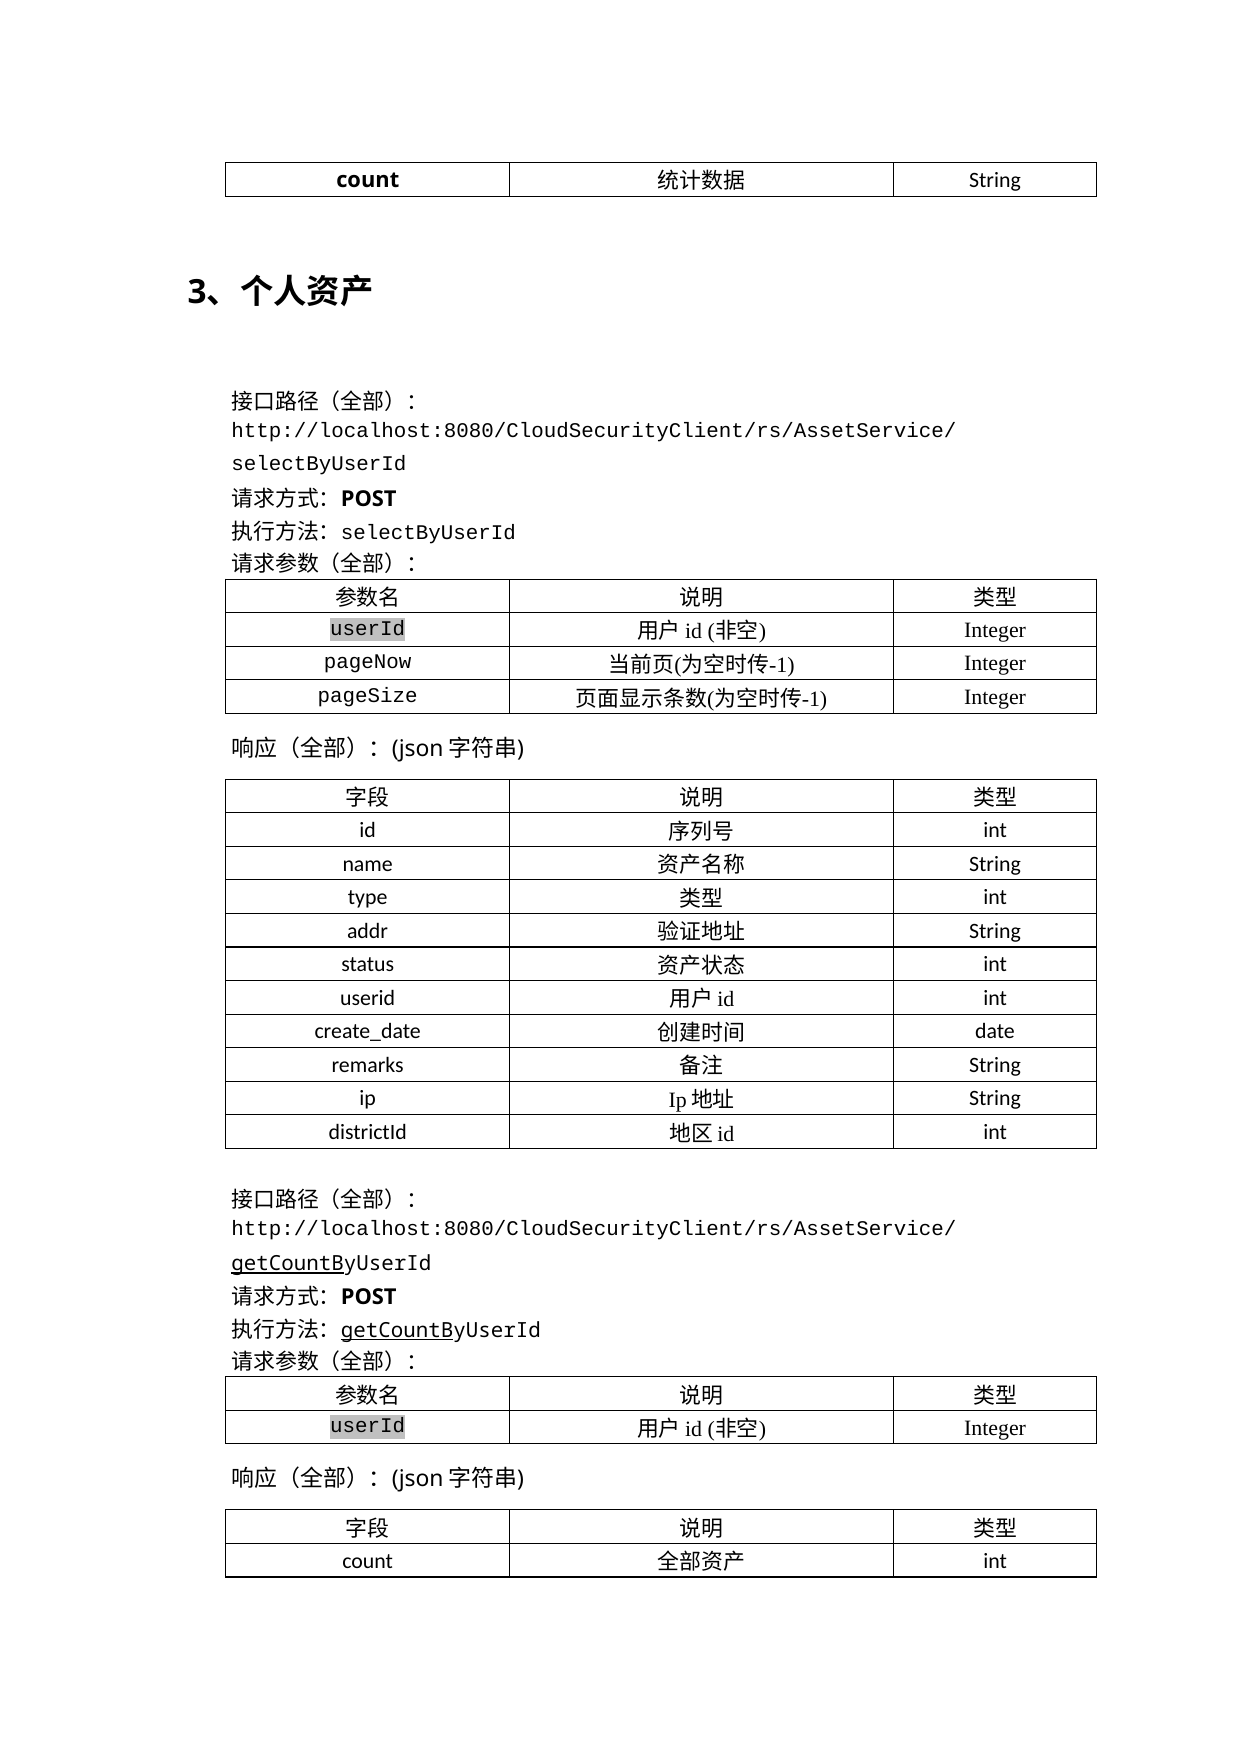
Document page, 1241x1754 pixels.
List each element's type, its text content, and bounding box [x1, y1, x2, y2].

table_cell String [894, 847, 1096, 879]
table_cell count [226, 163, 509, 196]
text http://localhost:8080/CloudSecurityClient/rs/AssetService/ getCountByUserId [231, 1214, 1053, 1279]
table_header 参数名 [226, 1377, 509, 1410]
table_cell userId [226, 1411, 509, 1443]
text 执行方法：selectByUserId [231, 513, 1053, 546]
table_cell ip [226, 1082, 509, 1114]
table_header 类型 [894, 580, 1096, 612]
table_cell 创建时间 [510, 1015, 893, 1047]
table_header 参数名 [226, 580, 509, 612]
text 请求方式：POST [231, 1279, 1053, 1311]
table_cell addr [226, 914, 509, 946]
table_cell 地区id [510, 1115, 893, 1148]
table_cell 统计数据 [510, 163, 893, 196]
table_cell int [894, 948, 1096, 980]
text 响应（全部）：(json字符串) [187, 1444, 1053, 1509]
table_cell 全部资产 [510, 1544, 893, 1576]
table_cell Integer [894, 680, 1096, 713]
table_cell int [894, 813, 1096, 846]
table_cell String [894, 1048, 1096, 1081]
text 接口路径（全部）： [231, 383, 1053, 416]
table_header 字段 [226, 1510, 509, 1543]
table_header 类型 [894, 1377, 1096, 1410]
table_cell String [894, 914, 1096, 946]
table_cell String [894, 1082, 1096, 1114]
table_cell 用户id (非空) [510, 613, 893, 646]
table_cell 验证地址 [510, 914, 893, 946]
table_cell Integer [894, 647, 1096, 679]
table_header 说明 [510, 780, 893, 812]
table_cell pageNow [226, 647, 509, 679]
table_cell 备注 [510, 1048, 893, 1081]
text 请求参数（全部）： [187, 546, 1053, 578]
subtitle 3、个人资产 [187, 256, 1053, 321]
table_cell 序列号 [510, 813, 893, 846]
table_cell String [894, 163, 1096, 196]
text 接口路径（全部）： [231, 1181, 1053, 1214]
table_header 说明 [510, 1510, 893, 1543]
table_cell int [894, 981, 1096, 1013]
table_cell date [894, 1015, 1096, 1047]
text 请求方式：POST [231, 481, 1053, 513]
table_cell 用户id [510, 981, 893, 1013]
table_header 说明 [510, 580, 893, 612]
table_cell pageSize [226, 680, 509, 713]
table_cell 资产状态 [510, 948, 893, 980]
text 请求参数（全部）： [187, 1344, 1053, 1376]
table_cell int [894, 880, 1096, 913]
table_cell Integer [894, 1411, 1096, 1443]
table_cell 页面显示条数(为空时传-1) [510, 680, 893, 713]
table_cell 资产名称 [510, 847, 893, 879]
table_cell name [226, 847, 509, 879]
table_header 说明 [510, 1377, 893, 1410]
text 执行方法：getCountByUserId [231, 1311, 1053, 1344]
table_cell int [894, 1544, 1096, 1576]
table_cell type [226, 880, 509, 913]
table_cell userid [226, 981, 509, 1013]
table_cell create_date [226, 1015, 509, 1047]
table_cell 类型 [510, 880, 893, 913]
text 响应（全部）：(json字符串) [187, 714, 1053, 779]
table_header 字段 [226, 780, 509, 812]
table_cell userId [226, 613, 509, 646]
table_header 类型 [894, 1510, 1096, 1543]
table_cell id [226, 813, 509, 846]
table_header 类型 [894, 780, 1096, 812]
table_cell 当前页(为空时传-1) [510, 647, 893, 679]
table_cell count [226, 1544, 509, 1576]
text http://localhost:8080/CloudSecurityClient/rs/AssetService/ selectByUserId [231, 416, 1053, 481]
table_cell 用户id (非空) [510, 1411, 893, 1443]
table_cell districtId [226, 1115, 509, 1148]
table_cell int [894, 1115, 1096, 1148]
table_cell status [226, 948, 509, 980]
table_cell Integer [894, 613, 1096, 646]
table_cell remarks [226, 1048, 509, 1081]
table_cell Ip地址 [510, 1082, 893, 1114]
